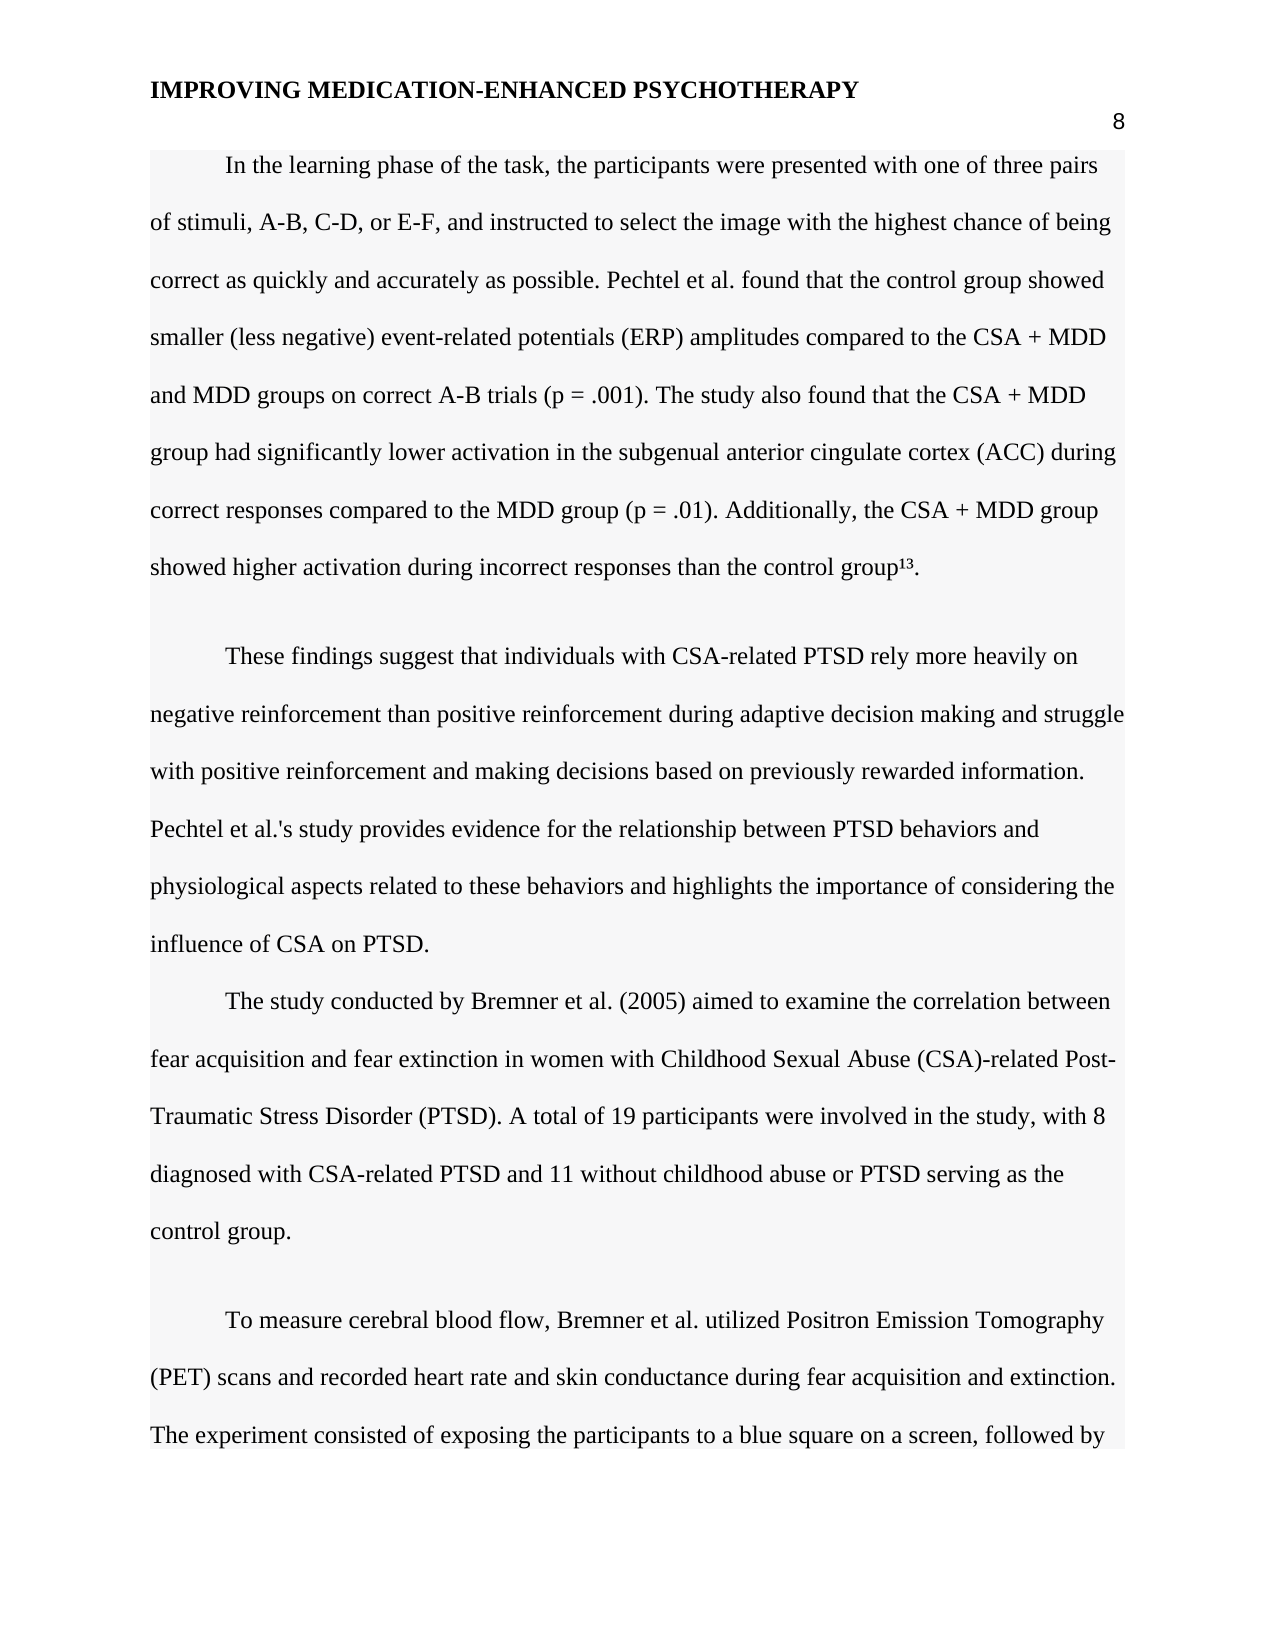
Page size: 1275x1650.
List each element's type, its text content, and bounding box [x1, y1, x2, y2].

text In the learning phase of the task, the participants were presented with one of three pairs of stimuli, A-B, C-D, or E-F, and instructed to select the image with the highest chance of being correct as quickly and accurately as possible. Pechtel et al. found that the control group showed smaller (less negative) event-related potentials (ERP) amplitudes compared to the CSA + MDD and MDD groups on correct A-B trials (p = .001). The study also found that the CSA + MDD group had significantly lower activation in the subgenual anterior cingulate cortex (ACC) during correct responses compared to the MDD group (p = .01). Additionally, the CSA + MDD group showed higher activation during incorrect responses than the control group¹³. [150, 150, 1125, 581]
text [150, 1305, 1125, 1449]
text These findings suggest that individuals with CSA-related PTSD rely more heavily on negative reinforcement than positive reinforcement during adaptive decision making and struggle with positive reinforcement and making decisions based on previously rewarded information. Pechtel et al.'s study provides evidence for the relationship between PTSD behaviors and physiological aspects related to these behaviors and highlights the importance of considering the influence of CSA on PTSD. [150, 641, 1125, 957]
text The study conducted by Bremner et al. (2005) aimed to examine the correlation between fear acquisition and fear extinction in women with Childhood Sexual Abuse (CSA)-related Post-Traumatic Stress Disorder (PTSD). A total of 19 participants were involved in the study, with 8 diagnosed with CSA-related PTSD and 11 without childhood abuse or PTSD serving as the control group. [150, 986, 1125, 1245]
